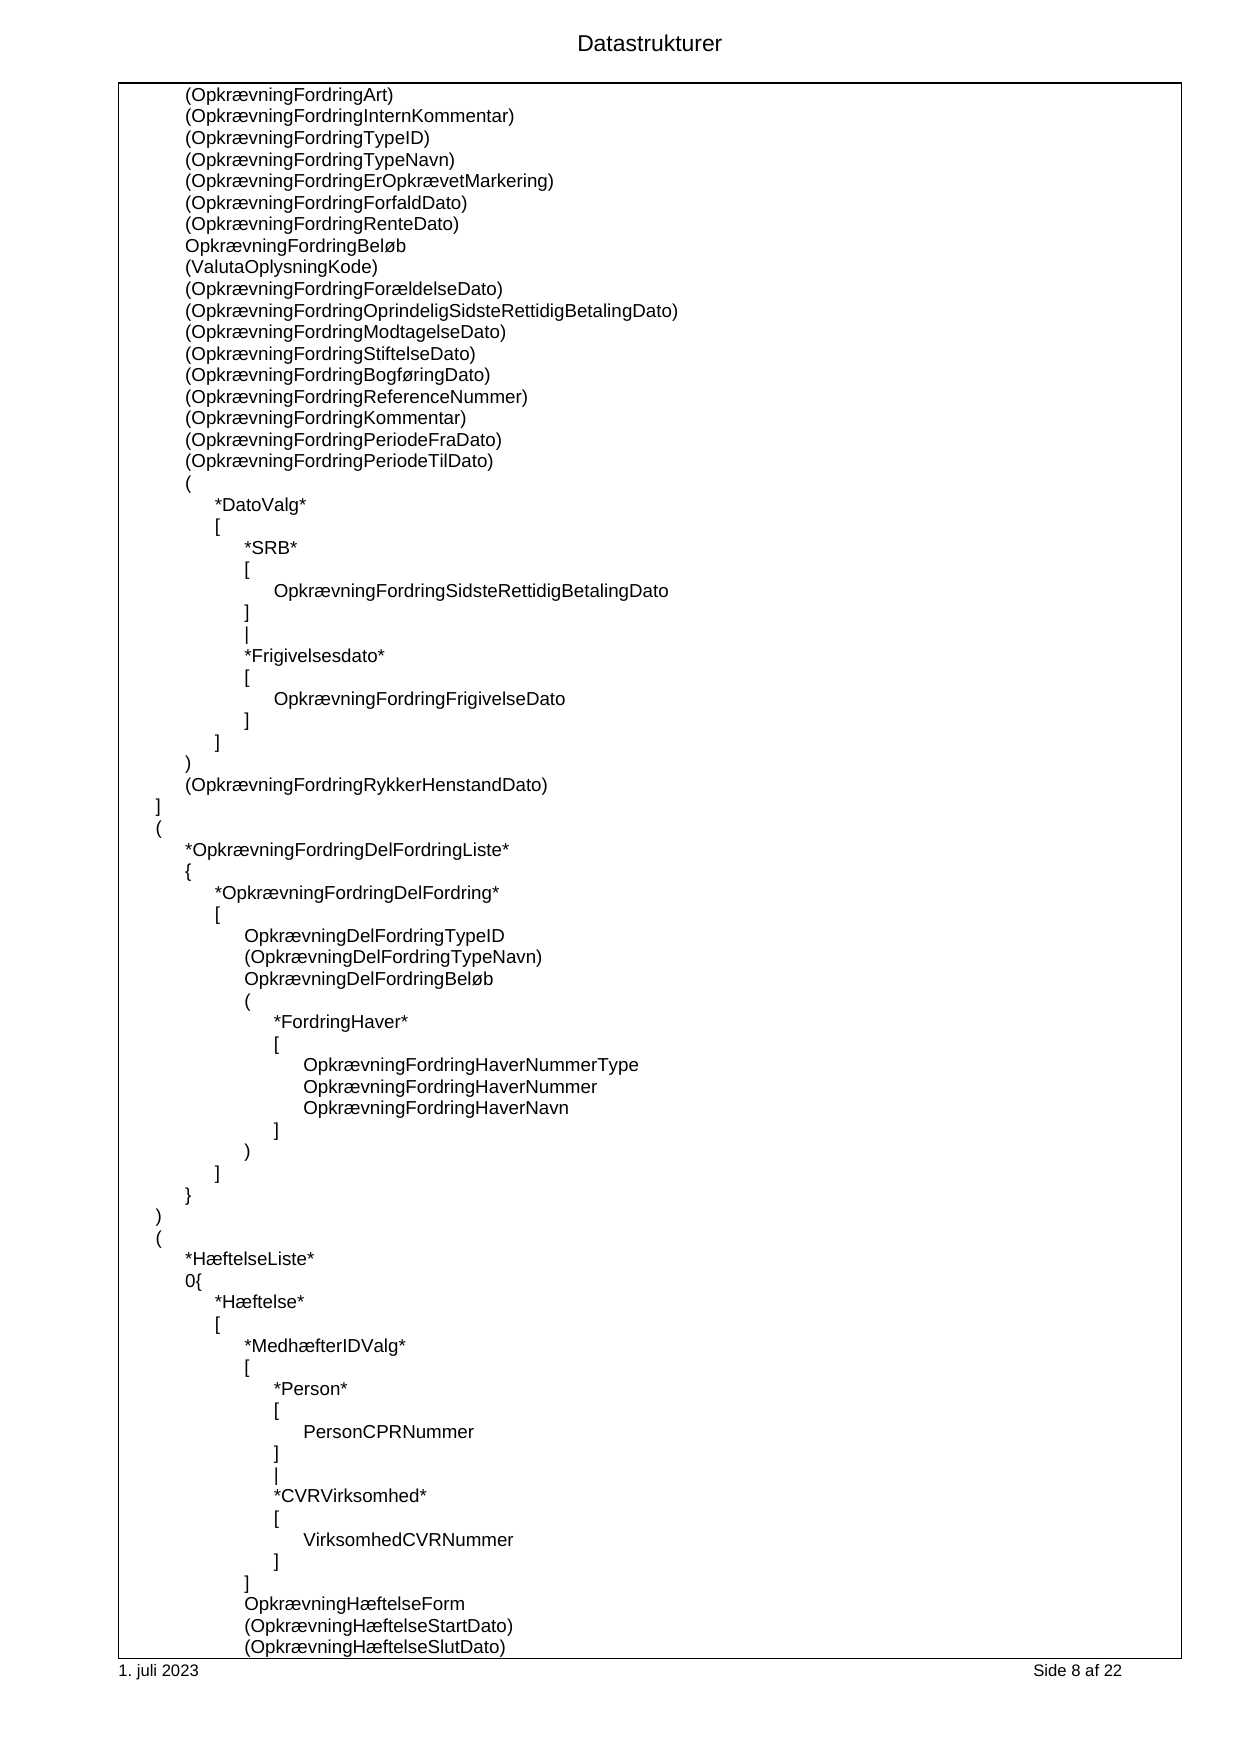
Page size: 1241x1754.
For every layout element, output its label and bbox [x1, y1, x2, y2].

table_cell [119, 84, 1181, 1658]
